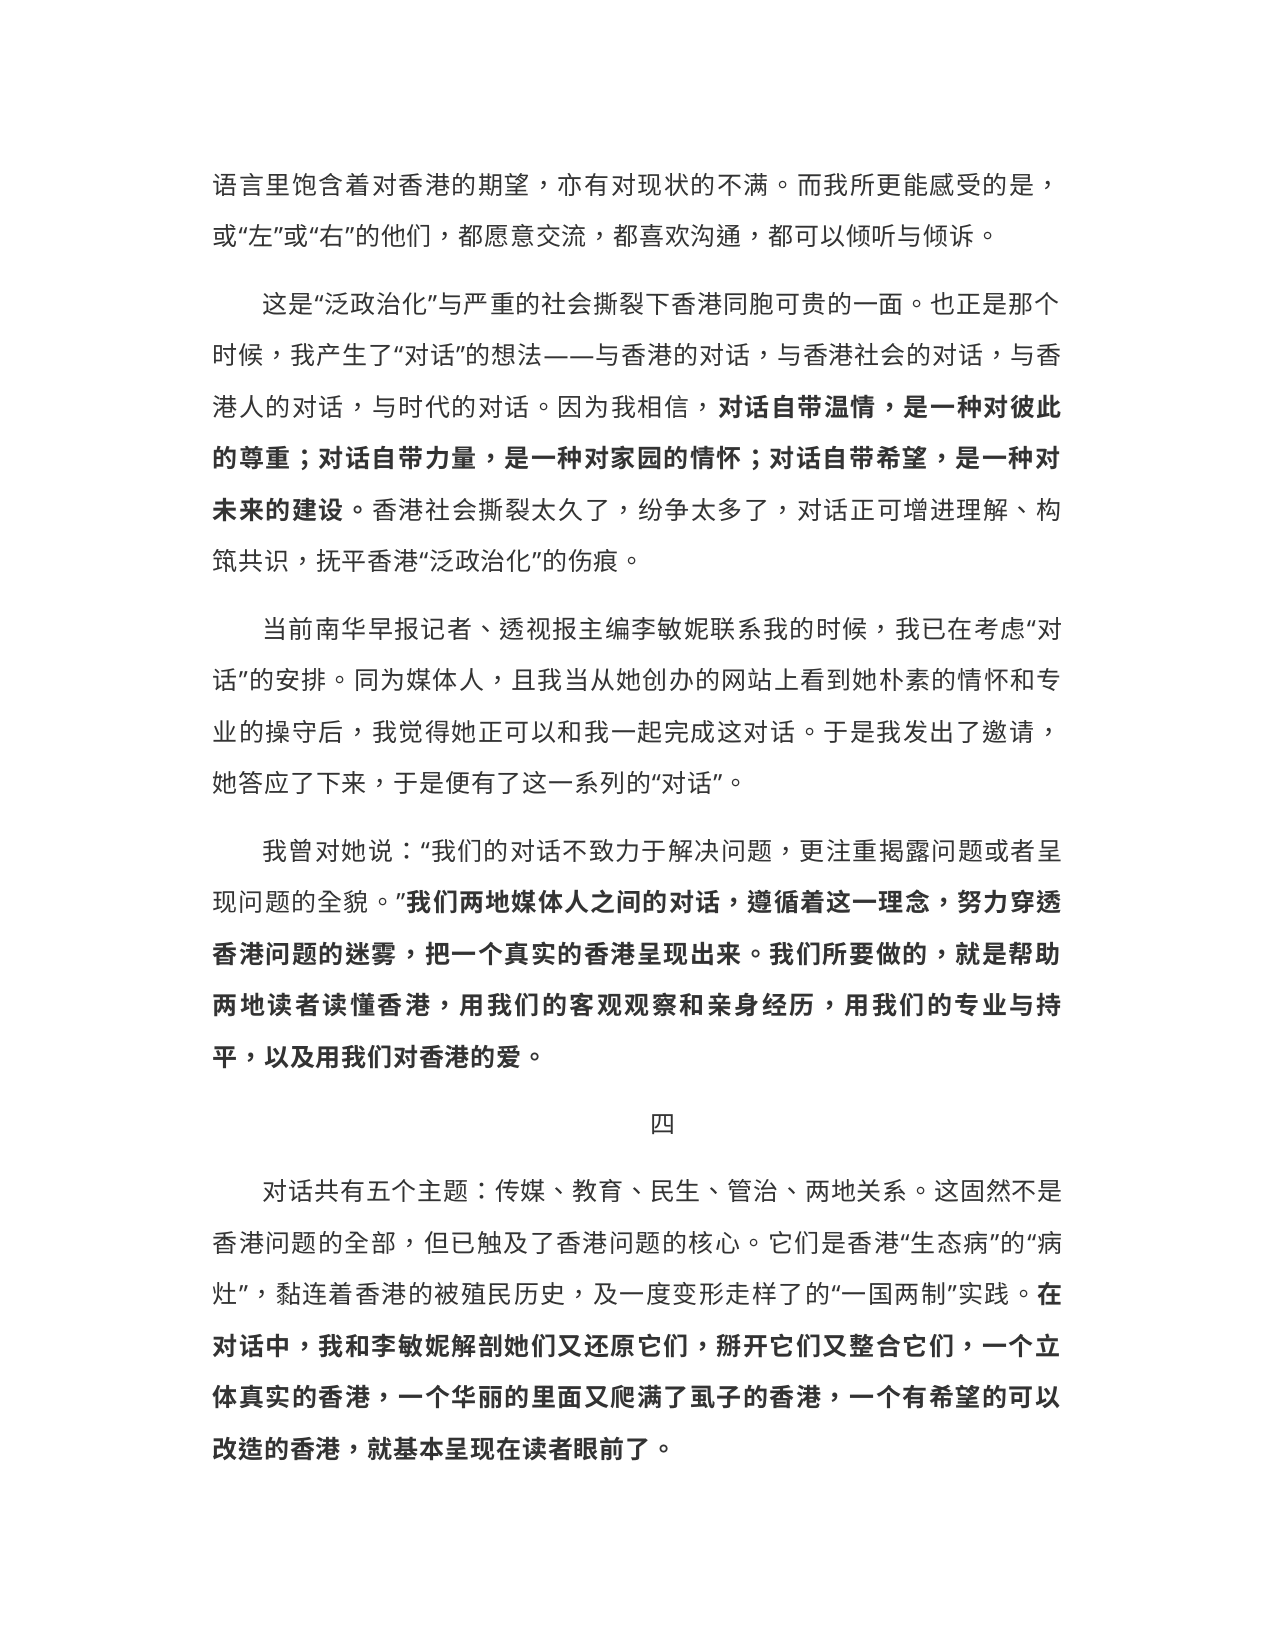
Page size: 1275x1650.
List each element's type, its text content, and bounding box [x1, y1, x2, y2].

text 当前南华早报记者、透视报主编李敏妮联系我的时候，我已在考虑“对话”的安排。同为媒体人，且我当从她创办的网站上看到她朴素的情怀和专业的操守后，我觉得她正可以和我一起完成这对话。于是我发出了邀请，她答应了下来，于是便有了这一系列的“对话”。 [212, 594, 1062, 800]
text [212, 150, 1062, 253]
text 这是“泛政治化”与严重的社会撕裂下香港同胞可贵的一面。也正是那个时候，我产生了“对话”的想法——与香港的对话，与香港社会的对话，与香港人的对话，与时代的对话。因为我相信，对话自带温情，是一种对彼此的尊重；对话自带力量，是一种对家园的情怀；对话自带希望，是一种对未来的建设。香港社会撕裂太久了，纷争太多了，对话正可增进理解、构筑共识，抚平香港“泛政治化”的伤痕。 [212, 269, 1062, 578]
text 四 [212, 1089, 1062, 1141]
text 对话共有五个主题：传媒、教育、民生、管治、两地关系。这固然不是香港问题的全部，但已触及了香港问题的核心。它们是香港“生态病”的“病灶”，黏连着香港的被殖民历史，及一度变形走样了的“一国两制”实践。在对话中，我和李敏妮解剖她们又还原它们，掰开它们又整合它们，一个立体真实的香港，一个华丽的里面又爬满了虱子的香港，一个有希望的可以改造的香港，就基本呈现在读者眼前了。 [212, 1156, 1062, 1466]
text 我曾对她说：“我们的对话不致力于解决问题，更注重揭露问题或者呈现问题的全貌。”我们两地媒体人之间的对话，遵循着这一理念，努力穿透香港问题的迷雾，把一个真实的香港呈现出来。我们所要做的，就是帮助两地读者读懂香港，用我们的客观观察和亲身经历，用我们的专业与持平，以及用我们对香港的爱。 [212, 816, 1062, 1073]
